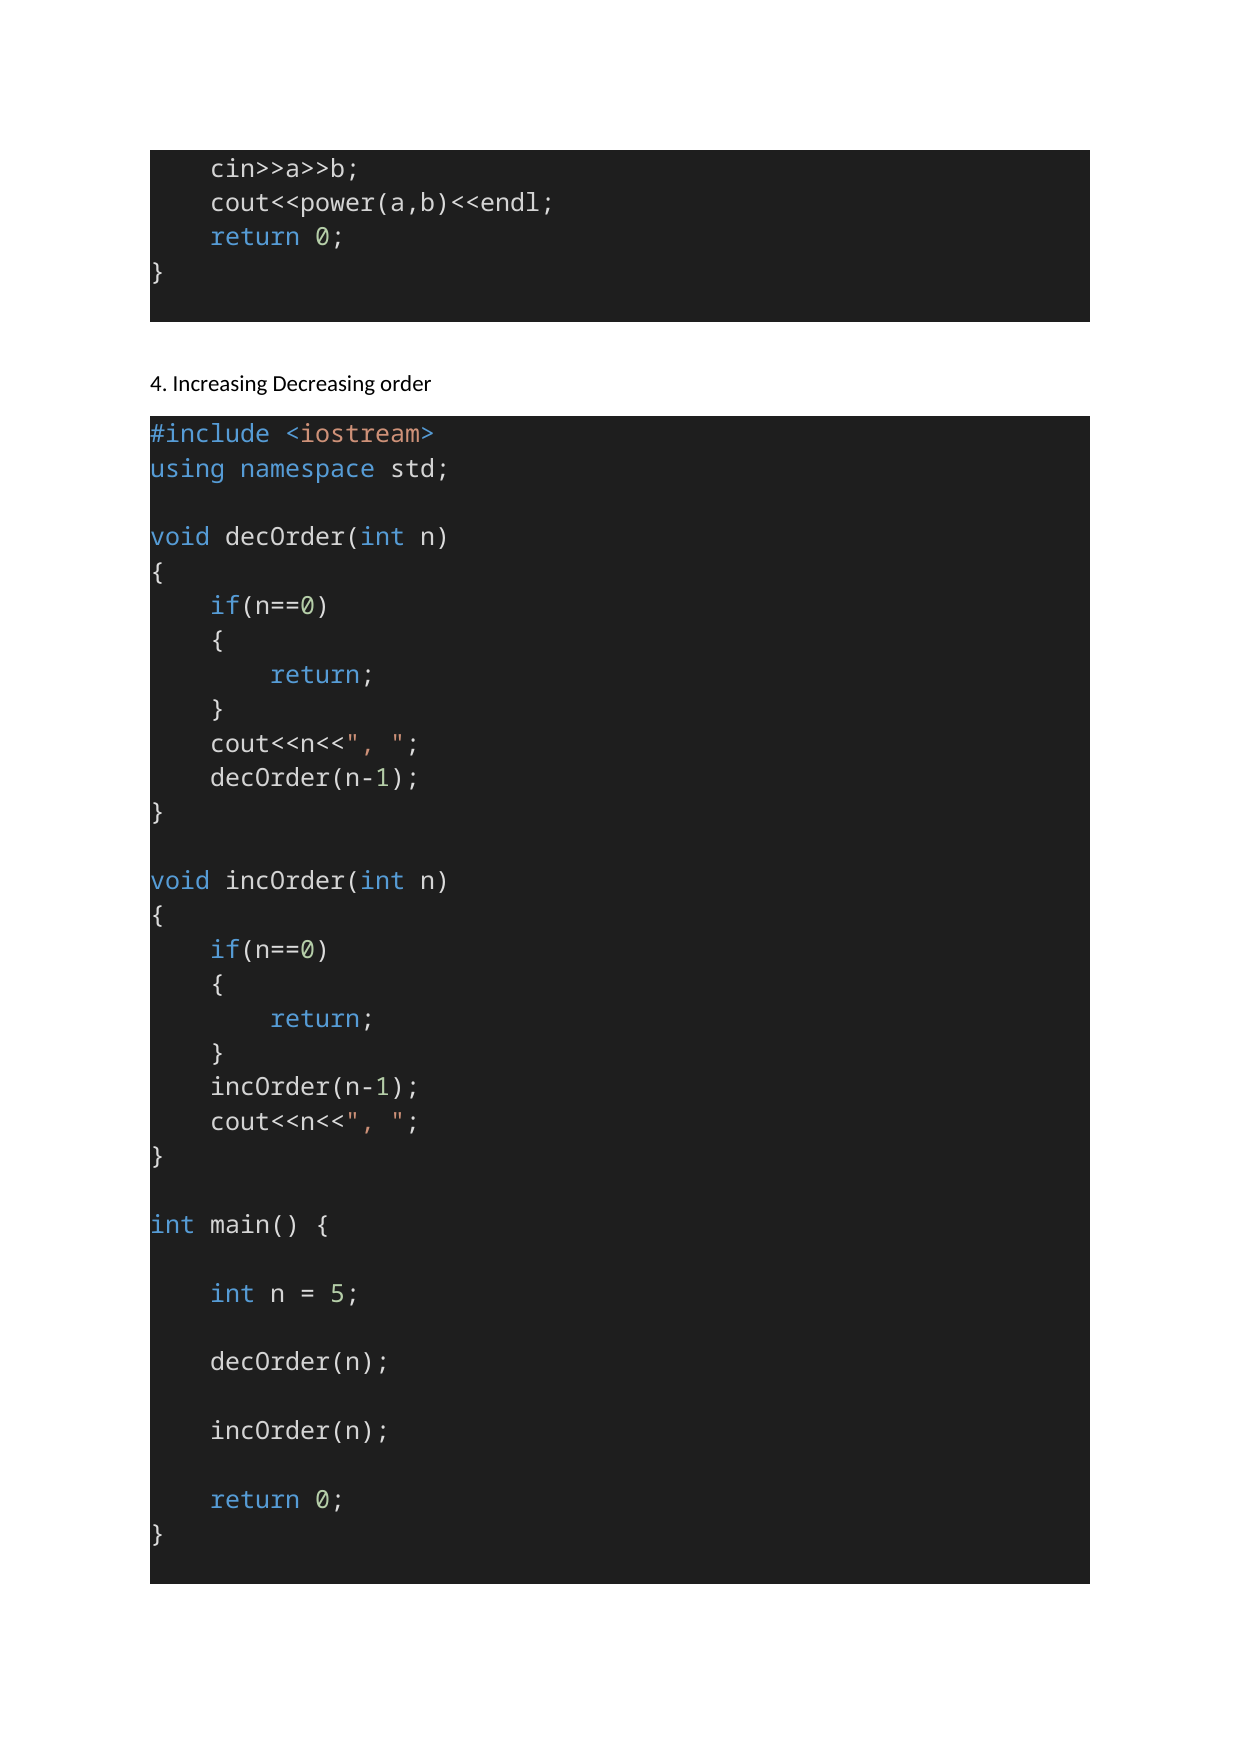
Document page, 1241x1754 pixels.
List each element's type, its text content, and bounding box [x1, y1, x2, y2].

text int main() { [150, 1206, 1090, 1241]
text int n = 5; [150, 1275, 1090, 1309]
text incOrder(n); [150, 1412, 1090, 1447]
text { [150, 897, 1090, 931]
text } [150, 1137, 1090, 1172]
text using namespace std; [150, 450, 1090, 484]
text cout<<n<<", "; [150, 725, 1090, 759]
text cin>>a>>b; [150, 150, 1090, 184]
text return; [150, 1000, 1090, 1034]
text if(n==0) [150, 931, 1090, 966]
text { [150, 622, 1090, 656]
text decOrder(n); [150, 1344, 1090, 1378]
text void decOrder(int n) [150, 519, 1090, 553]
text } [150, 691, 1090, 725]
text return; [150, 656, 1090, 691]
text { [150, 553, 1090, 587]
text } [150, 253, 1090, 287]
text cout<<power(a,b)<<endl; [150, 184, 1090, 219]
text } [150, 794, 1090, 828]
text cout<<n<<", "; [150, 1103, 1090, 1137]
text return 0; [150, 219, 1090, 253]
text } [150, 1516, 1090, 1550]
text } [150, 1034, 1090, 1069]
text 4. Increasing Decreasing order [150, 369, 1090, 397]
text decOrder(n-1); [150, 759, 1090, 794]
text #include <iostream> [150, 416, 1090, 450]
text { [150, 966, 1090, 1000]
text return 0; [150, 1481, 1090, 1516]
text incOrder(n-1); [150, 1069, 1090, 1103]
text void incOrder(int n) [150, 862, 1090, 897]
text if(n==0) [150, 587, 1090, 622]
